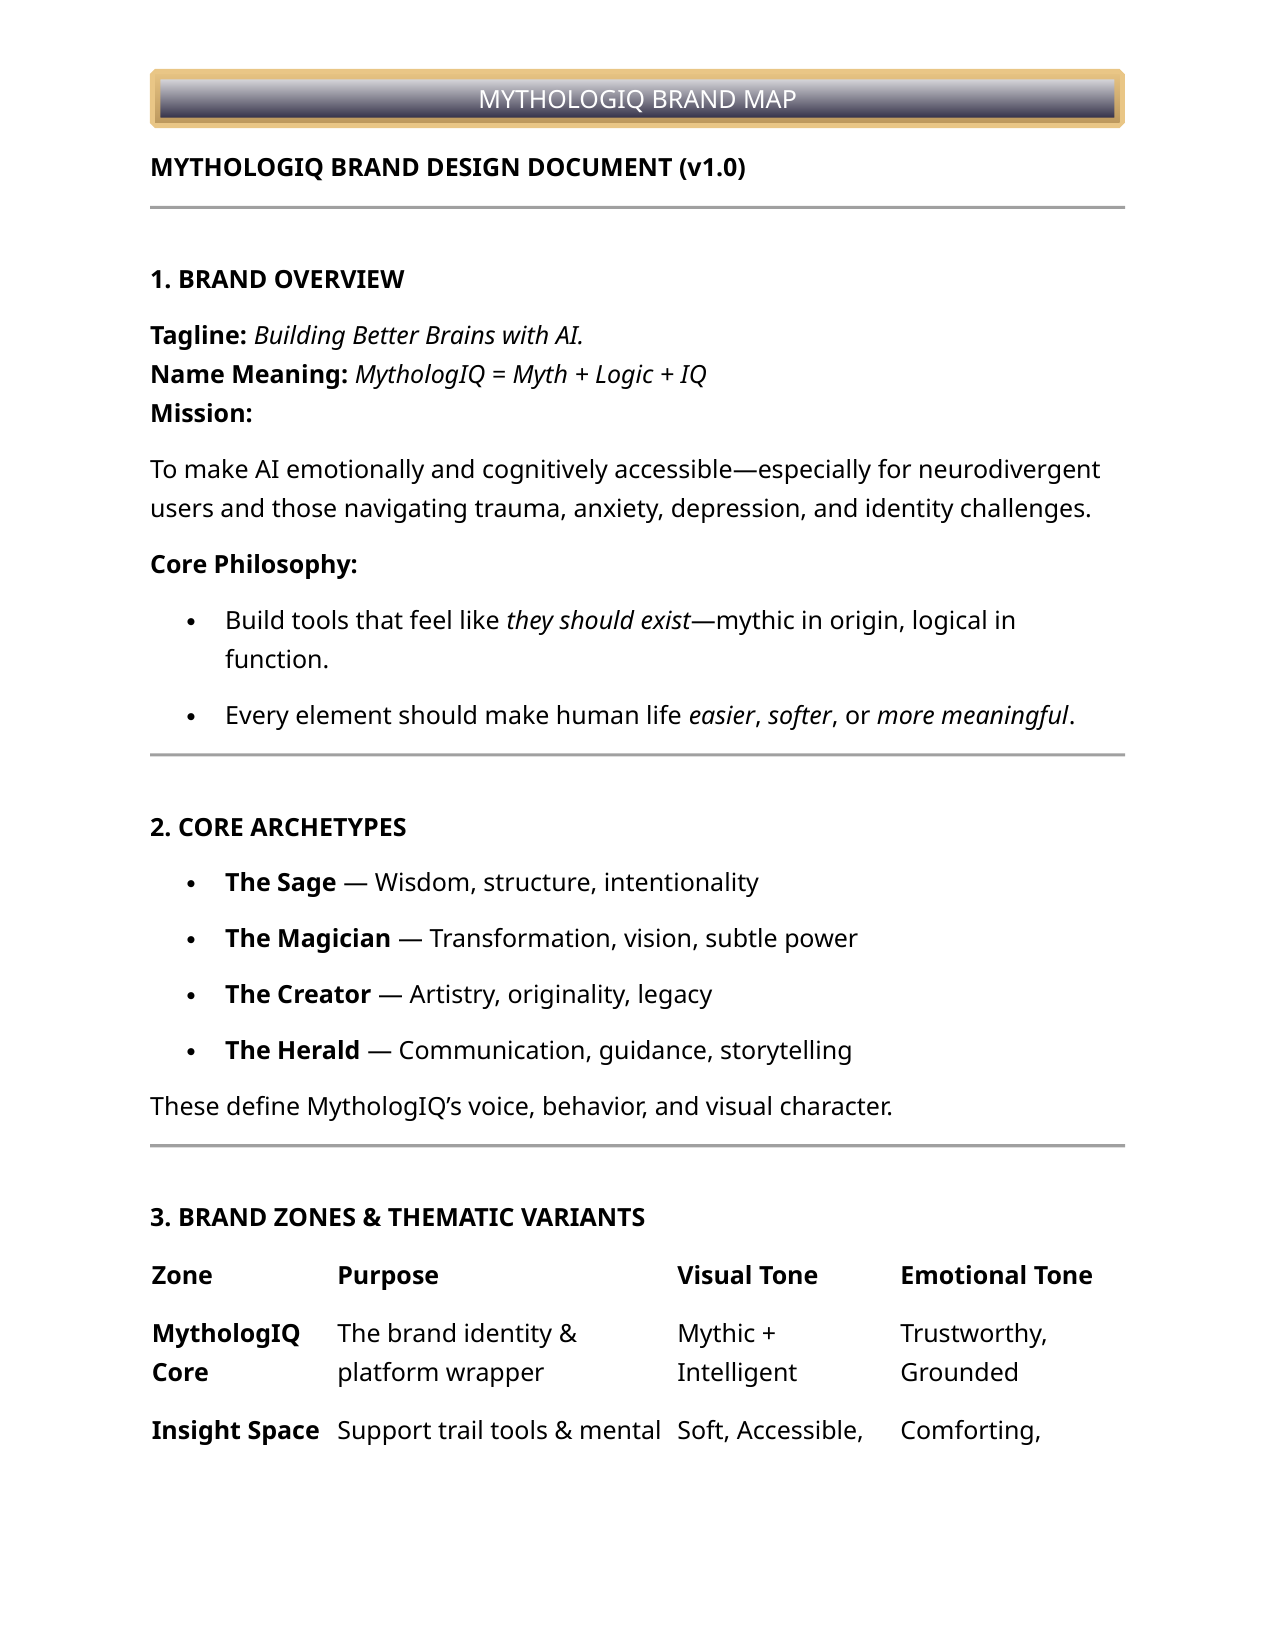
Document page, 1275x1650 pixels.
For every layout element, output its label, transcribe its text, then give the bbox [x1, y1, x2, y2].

text MYTHOLOGIQ BRAND DESIGN DOCUMENT (v1.0) [150, 150, 1125, 184]
table_header Zone [150, 1256, 335, 1314]
table_header Visual Tone [676, 1256, 899, 1314]
text To make AI emotionally and cognitively accessible—especially for neurodivergent users and those navigating trauma, anxiety, depression, and identity challenges. [150, 452, 1125, 525]
table_header Purpose [335, 1256, 676, 1314]
list The Creator — Artistry, originality, legacy [187, 977, 1125, 1011]
list The Sage — Wisdom, structure, intentionality [187, 865, 1125, 899]
table_cell The brand identity & platform wrapper [335, 1314, 676, 1411]
text 1. BRAND OVERVIEW [150, 262, 1125, 296]
table_header Emotional Tone [899, 1256, 1125, 1314]
list Every element should make human life easier, softer, or more meaningful. [187, 697, 1125, 732]
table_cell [676, 1411, 899, 1469]
table_cell Insight Space [150, 1411, 335, 1469]
text 3. BRAND ZONES & THEMATIC VARIANTS [150, 1200, 1125, 1234]
table_cell Mythic + Intelligent [676, 1314, 899, 1411]
text Core Philosophy: [150, 547, 1125, 581]
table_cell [899, 1411, 1125, 1469]
text These define MythologIQ’s voice, behavior, and visual character. [150, 1088, 1125, 1122]
list The Magician — Transformation, vision, subtle power [187, 921, 1125, 955]
text Tagline: Building Better Brains with AI. Name Meaning: MythologIQ = Myth + Logic + IQ Mission: [150, 317, 1125, 430]
table_cell MythologIQ Core [150, 1314, 335, 1411]
text 2. CORE ARCHETYPES [150, 809, 1125, 843]
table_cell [335, 1411, 676, 1469]
table_cell Trustworthy, Grounded [899, 1314, 1125, 1411]
list The Herald — Communication, guidance, storytelling [187, 1032, 1125, 1067]
list Build tools that feel like they should exist—mythic in origin, logical in function. [187, 602, 1125, 676]
